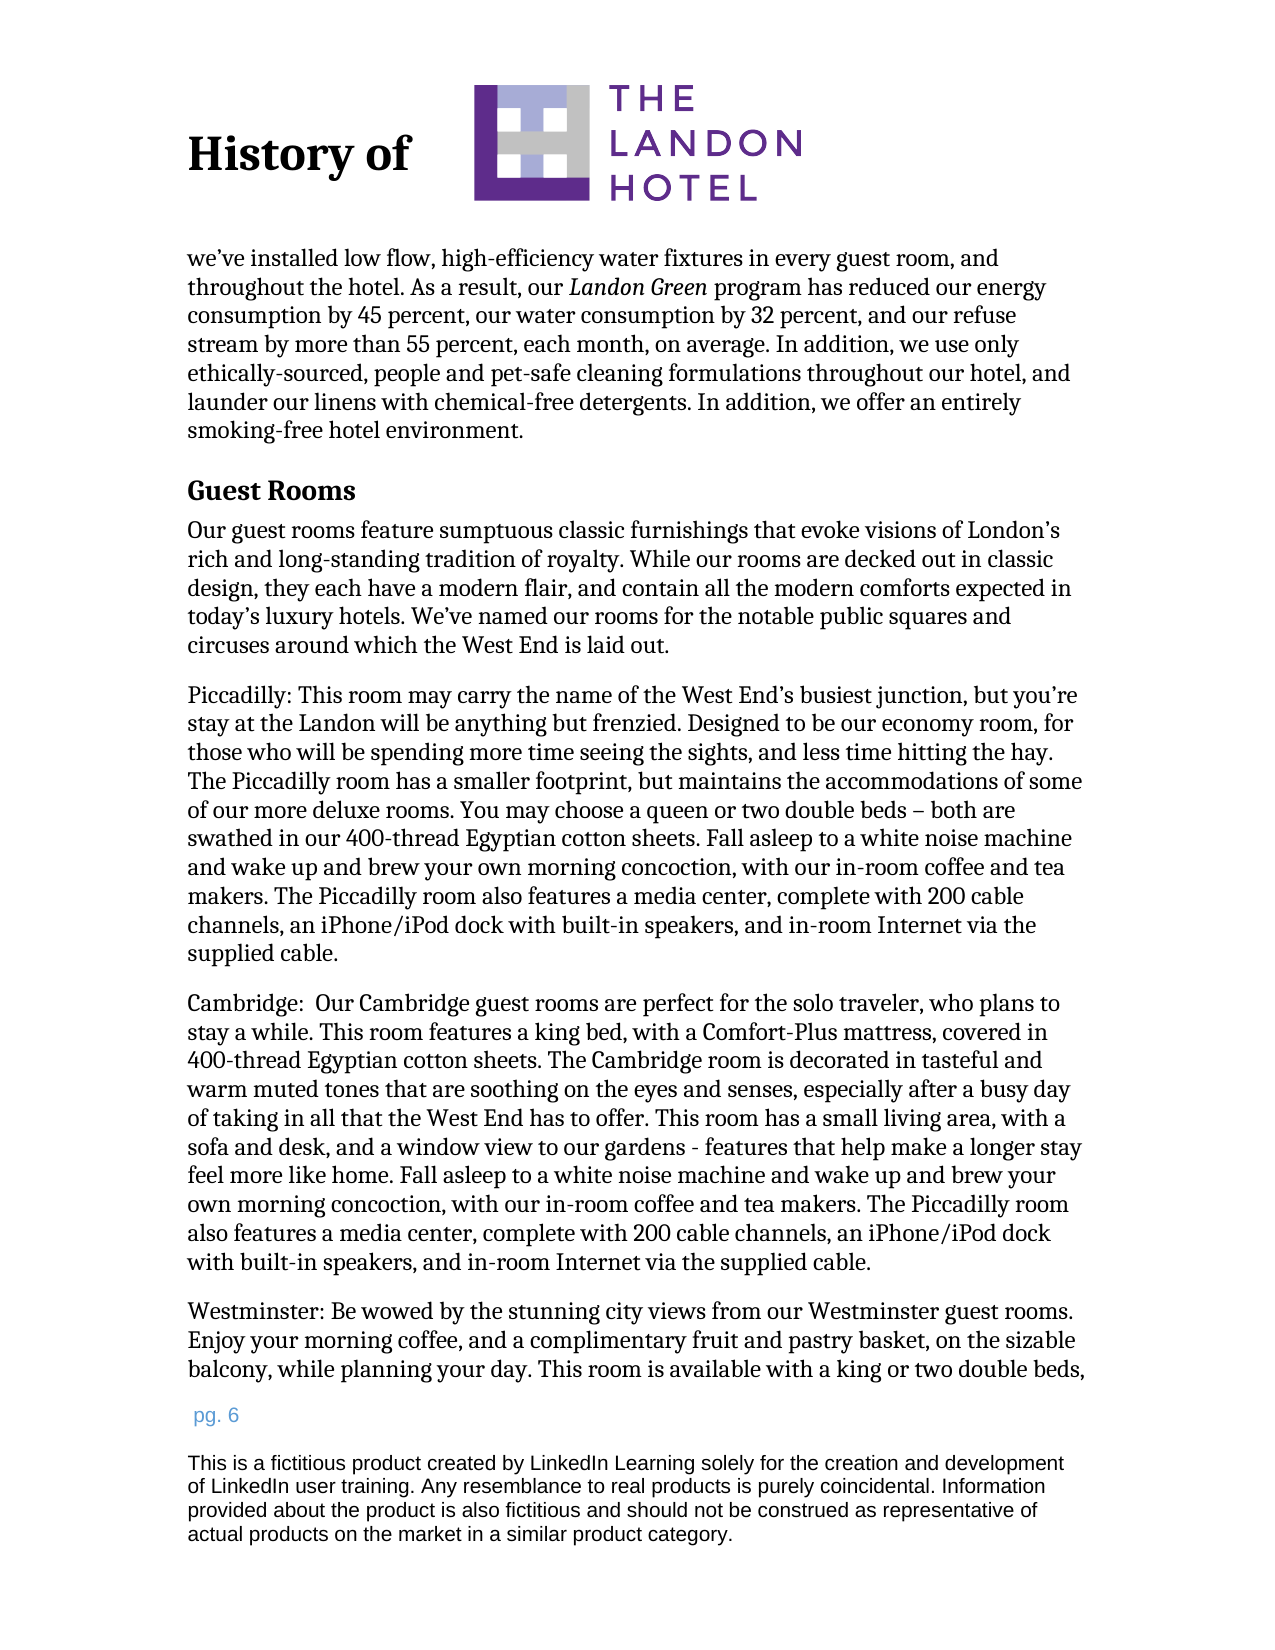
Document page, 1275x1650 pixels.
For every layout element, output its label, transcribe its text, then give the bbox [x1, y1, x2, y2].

text Piccadilly: This room may carry the name of the West End’s busiest junction, but you’re stay at the Landon will be anything but frenzied. Designed to be our economy room, for those who will be spending more time seeing the sights, and less time hitting the hay. The Piccadilly room has a smaller footprint, but maintains the accommodations of some of our more deluxe rooms. You may choose a queen or two double beds – both are swathed in our 400-thread Egyptian cotton sheets. Fall asleep to a white noise machine and wake up and brew your own morning concoction, with our in-room coffee and tea makers. The Piccadilly room also features a media center, complete with 200 cable channels, an iPhone/iPod dock with built-in speakers, and in-room Internet via the supplied cable. [187, 681, 1087, 968]
picture [474, 85, 801, 201]
text Cambridge: Our Cambridge guest rooms are perfect for the solo traveler, who plans to stay a while. This room features a king bed, with a Comfort-Plus mattress, covered in 400-thread Egyptian cotton sheets. The Cambridge room is decorated in tasteful and warm muted tones that are soothing on the eyes and senses, especially after a busy day of taking in all that the West End has to offer. This room has a small living area, with a sofa and desk, and a window view to our gardens - features that help make a longer stay feel more like home. Fall asleep to a white noise machine and wake up and brew your own morning concoction, with our in-room coffee and tea makers. The Piccadilly room also features a media center, complete with 200 cable channels, an iPhone/iPod dock with built-in speakers, and in-room Internet via the supplied cable. [187, 989, 1087, 1276]
subtitle Guest Rooms [187, 474, 1087, 508]
text Our guest rooms feature sumptuous classic furnishings that evoke visions of London’s rich and long-standing tradition of royalty. While our rooms are decked out in classic design, they each have a modern flair, and contain all the modern comforts expected in today’s luxury hotels. We’ve named our rooms for the notable public squares and circuses around which the West End is laid out. [187, 516, 1087, 660]
